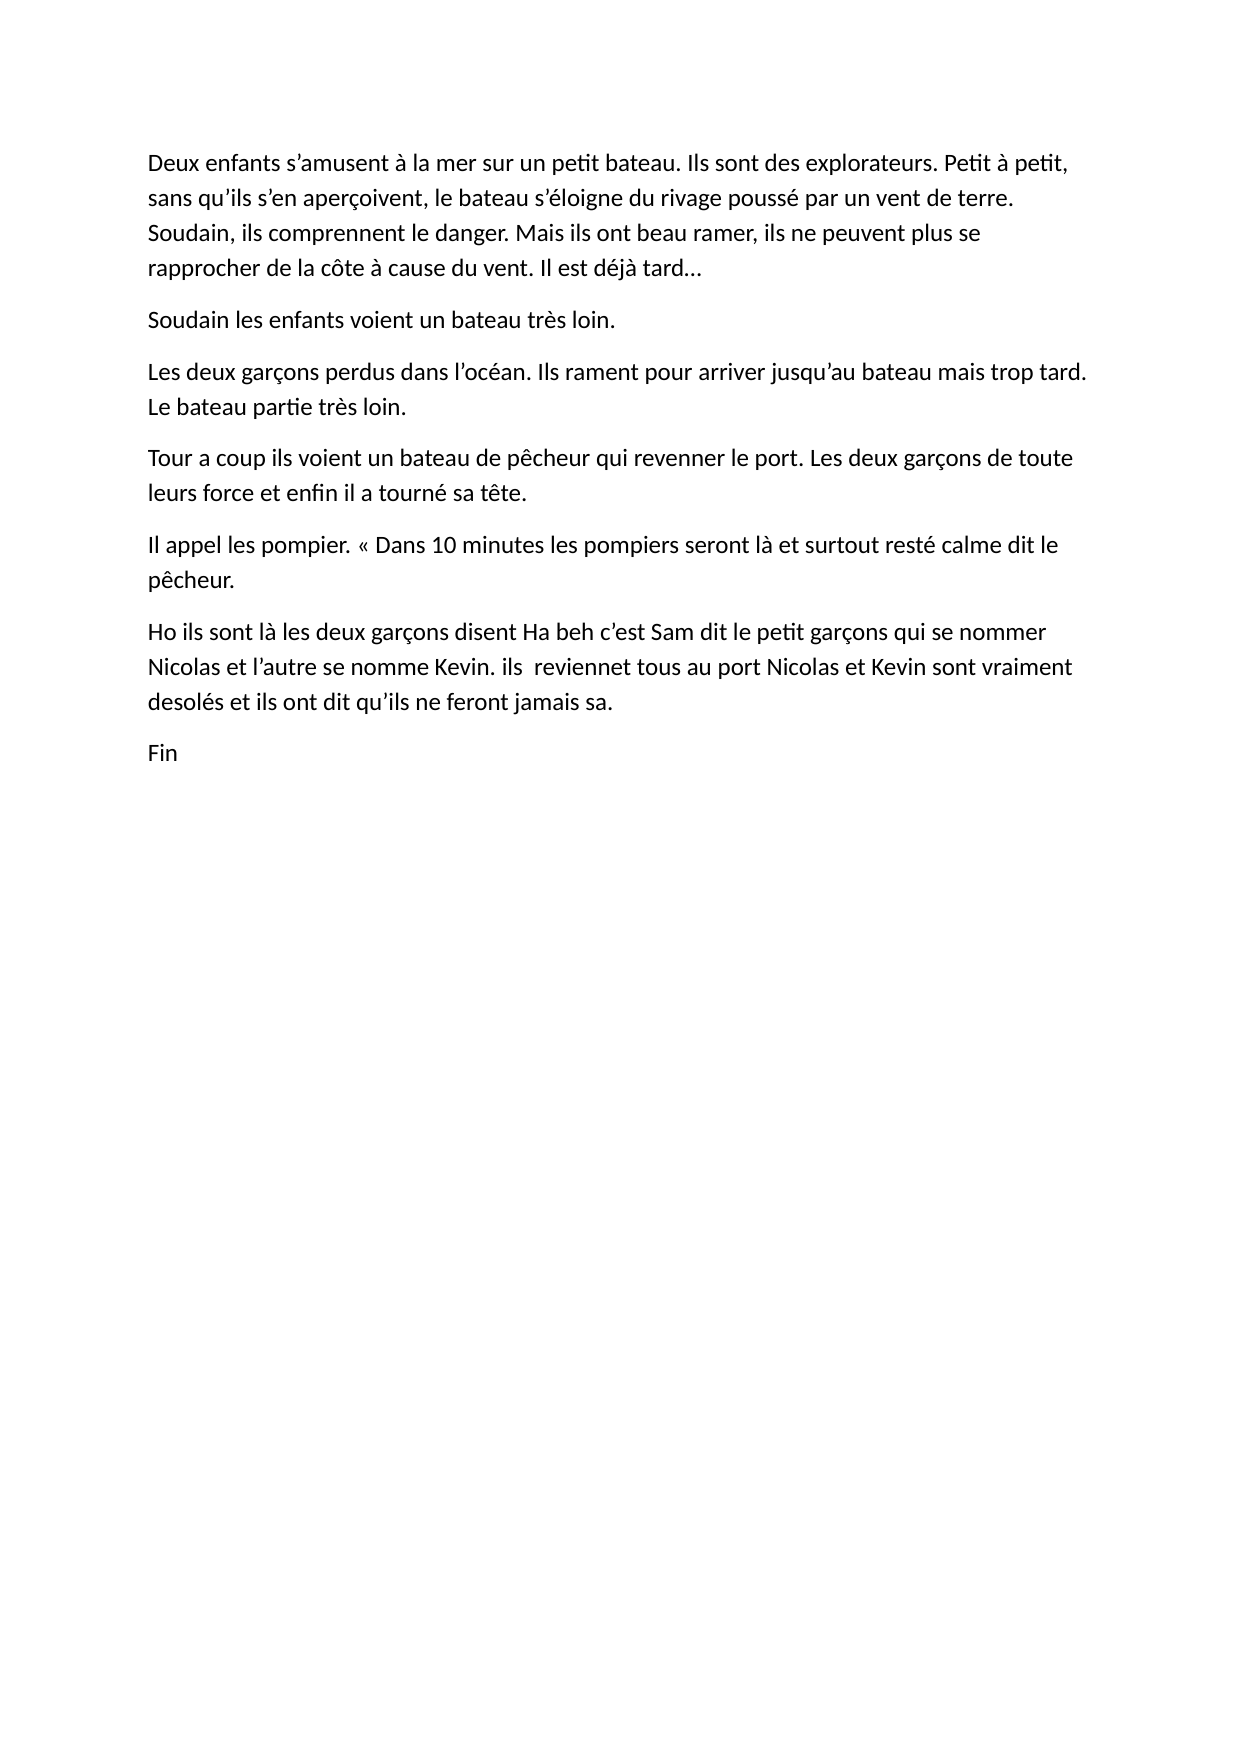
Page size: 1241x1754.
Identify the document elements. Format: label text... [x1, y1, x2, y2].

text Les deux garçons perdus dans l’océan. Ils rament pour arriver jusqu’au bateau mais trop tard. Le bateau partie très loin. [148, 356, 1093, 421]
text Ho ils sont là les deux garçons disent Ha beh c’est Sam dit le petit garçons qui se nommer Nicolas et l’autre se nomme Kevin. ils reviennet tous au port Nicolas et Kevin sont vraiment desolés et ils ont dit qu’ils ne feront jamais sa. [148, 616, 1093, 716]
text Fin [148, 738, 1093, 768]
text Il appel les pompier. « Dans 10 minutes les pompiers seront là et surtout resté calme dit le pêcheur. [148, 529, 1093, 595]
text Deux enfants s’amusent à la mer sur un petit bateau. Ils sont des explorateurs. Petit à petit, sans qu’ils s’en aperçoivent, le bateau s’éloigne du rivage poussé par un vent de terre. Soudain, ils comprennent le danger. Mais ils ont beau ramer, ils ne peuvent plus se rapprocher de la côte à cause du vent. Il est déjà tard… [148, 148, 1093, 283]
text Soudain les enfants voient un bateau très loin. [148, 304, 1093, 335]
text Tour a coup ils voient un bateau de pêcheur qui revenner le port. Les deux garçons de toute leurs force et enfin il a tourné sa tête. [148, 443, 1093, 508]
